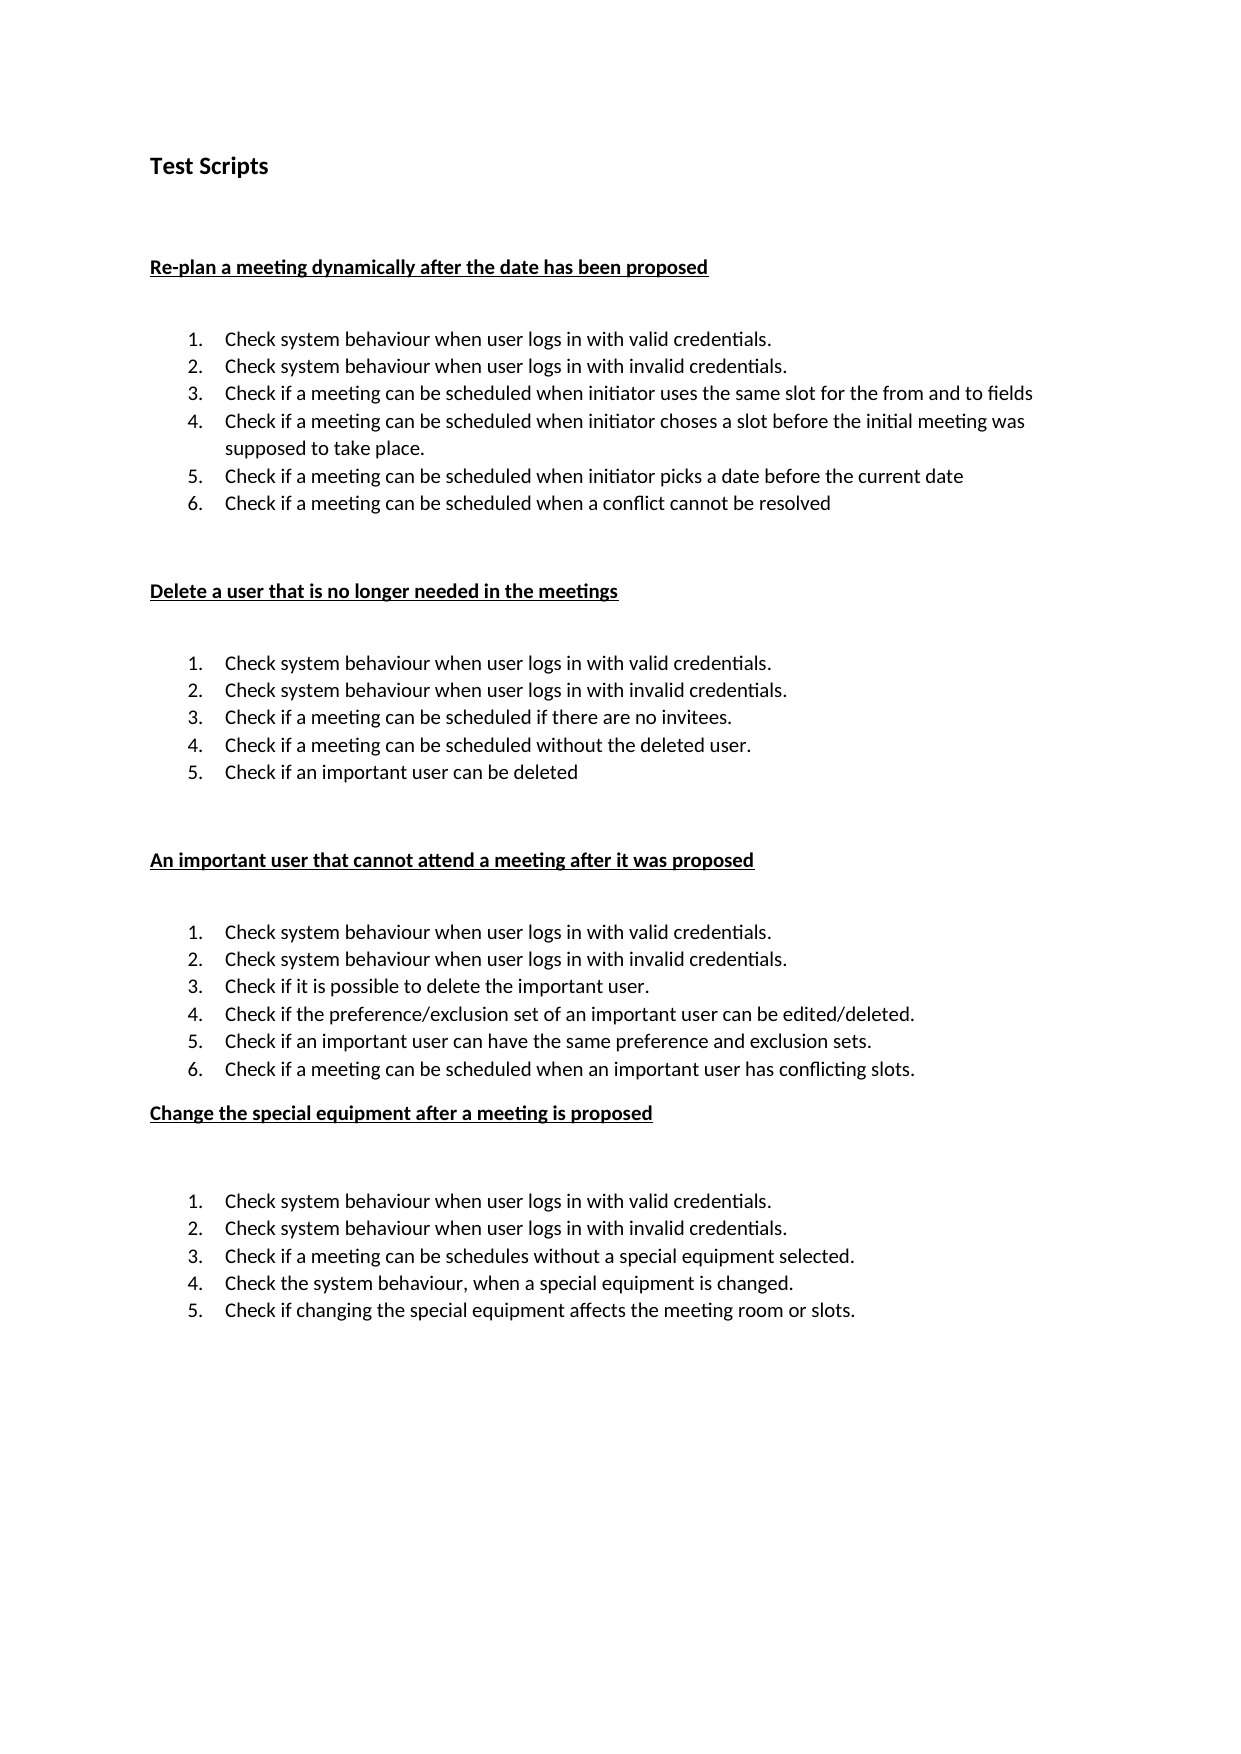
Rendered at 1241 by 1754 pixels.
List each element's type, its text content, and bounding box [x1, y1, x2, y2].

text Delete a user that is no longer needed in the meetings [150, 578, 1090, 604]
text Change the special equipment after a meeting is proposed [150, 1100, 1090, 1125]
text Re-plan a meeting dynamically after the date has been proposed [150, 254, 1090, 280]
list Check system behaviour when user logs in with valid credentials. [187, 326, 1090, 351]
list Check if a meeting can be schedules without a special equipment selected. [187, 1243, 1090, 1268]
list Check system behaviour when user logs in with invalid credentials. [187, 353, 1090, 379]
list Check if a meeting can be scheduled without the deleted user. [187, 732, 1090, 757]
list Check if a meeting can be scheduled when initiator uses the same slot for the from and to fields [187, 381, 1090, 406]
list Check if it is possible to delete the important user. [187, 974, 1090, 999]
list Check if a meeting can be scheduled when initiator picks a date before the current date [187, 463, 1090, 488]
list Check if a meeting can be scheduled if there are no invitees. [187, 704, 1090, 730]
list Check if a meeting can be scheduled when a conflict cannot be resolved [187, 490, 1090, 516]
list Check if the preference/exclusion set of an important user can be edited/deleted. [187, 1001, 1090, 1027]
list Check system behaviour when user logs in with invalid credentials. [187, 1216, 1090, 1241]
list Check system behaviour when user logs in with valid credentials. [187, 650, 1090, 675]
list Check if an important user can be deleted [187, 759, 1090, 785]
list Check if an important user can have the same preference and exclusion sets. [187, 1028, 1090, 1054]
list Check system behaviour when user logs in with valid credentials. [187, 1188, 1090, 1213]
list Check system behaviour when user logs in with valid credentials. [187, 919, 1090, 944]
list Check the system behaviour, when a special equipment is changed. [187, 1270, 1090, 1296]
list Check if a meeting can be scheduled when initiator choses a slot before the initial meeting was supposed to take place. [187, 408, 1090, 461]
text Test Scripts [150, 150, 1090, 181]
list Check system behaviour when user logs in with invalid credentials. [187, 677, 1090, 703]
list Check system behaviour when user logs in with invalid credentials. [187, 946, 1090, 972]
text An important user that cannot attend a meeting after it was proposed [150, 847, 1090, 873]
list Check if a meeting can be scheduled when an important user has conflicting slots. [187, 1056, 1090, 1081]
list Check if changing the special equipment affects the meeting room or slots. [187, 1298, 1090, 1323]
